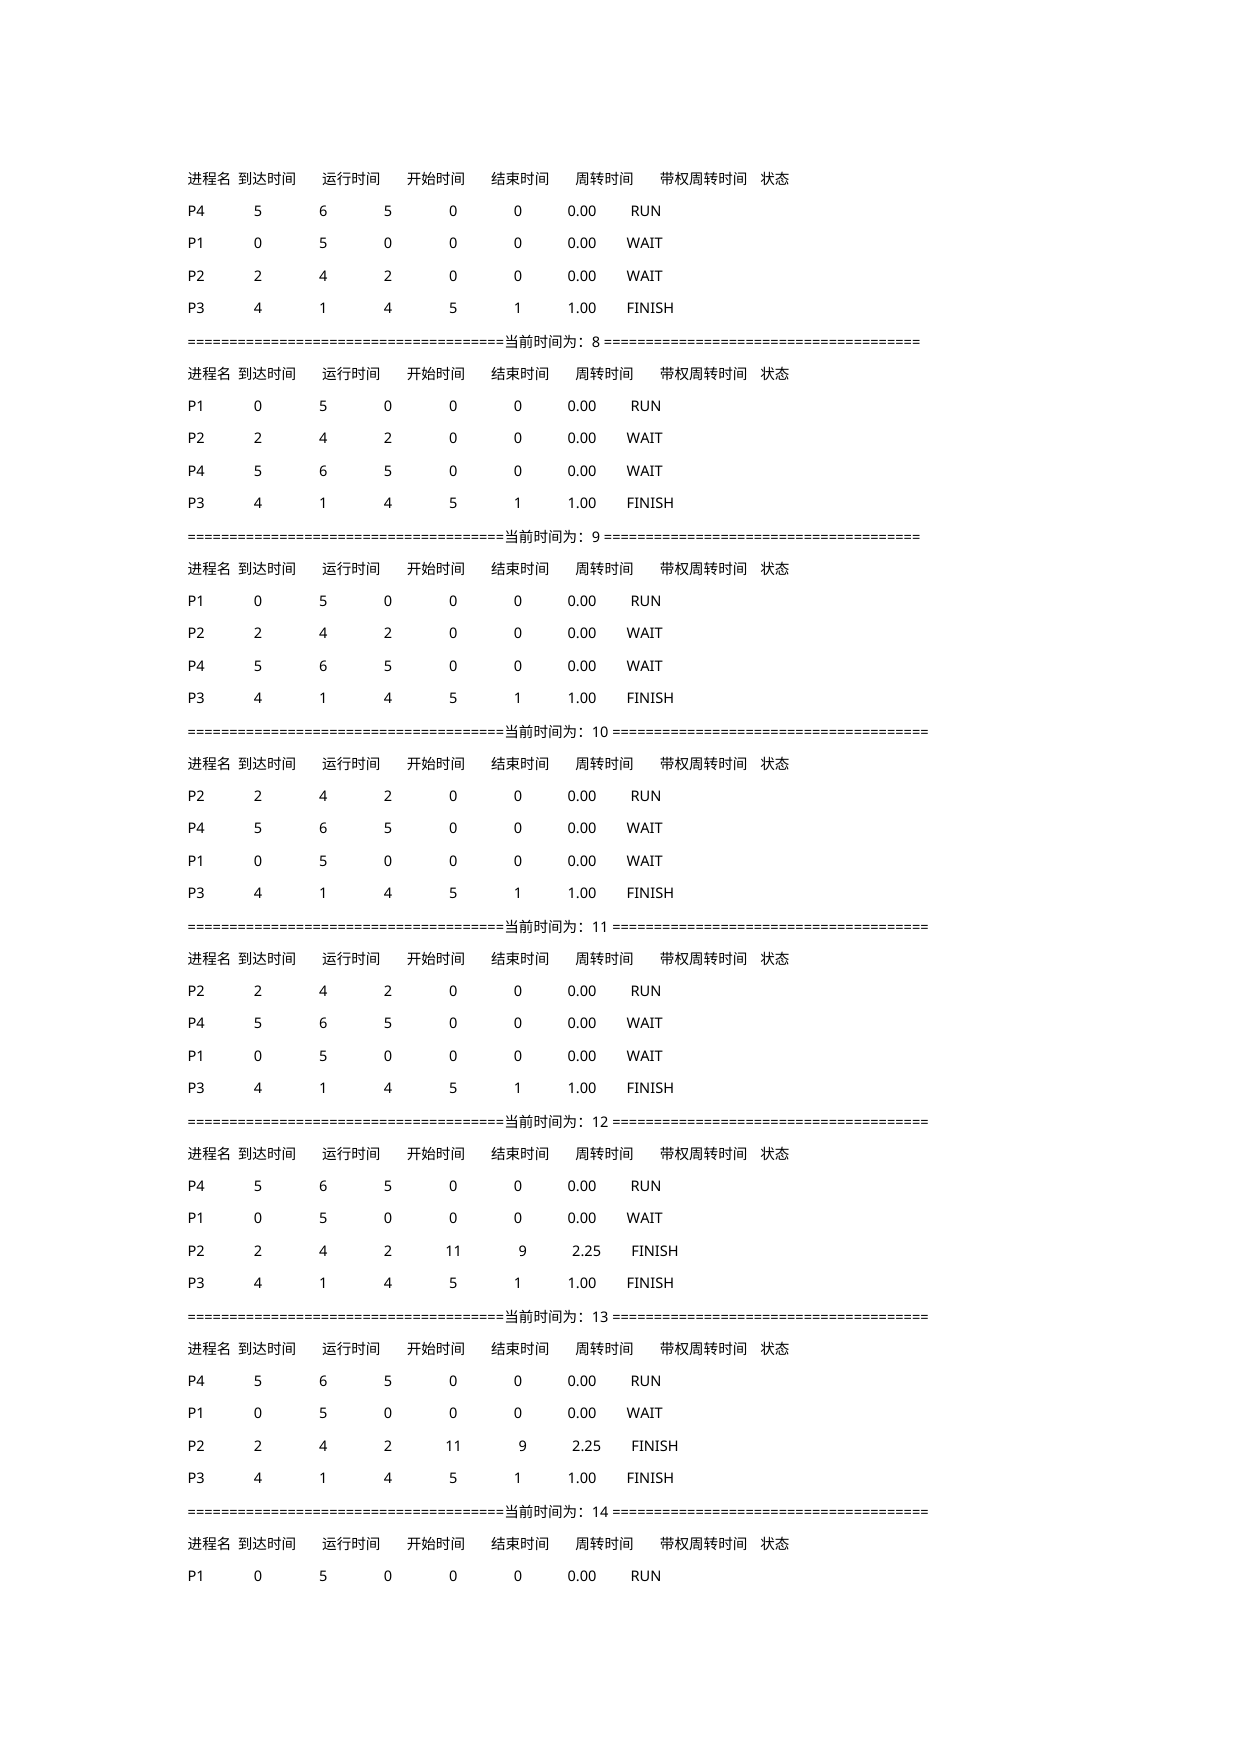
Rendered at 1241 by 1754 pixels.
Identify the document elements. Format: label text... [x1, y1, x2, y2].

text P2 2 4 2 11 9 2.25 FINISH [187, 1234, 1053, 1267]
text 进程名 到达时间 运行时间 开始时间 结束时间 周转时间 带权周转时间 状态 [187, 1137, 1053, 1169]
text ======================================当前时间为：13 ====================================== [187, 1299, 1053, 1332]
text P1 0 5 0 0 0 0.00 WAIT [187, 844, 1053, 877]
text P1 0 5 0 0 0 0.00 WAIT [187, 1397, 1053, 1429]
text P3 4 1 4 5 1 1.00 FINISH [187, 1462, 1053, 1494]
text P1 0 5 0 0 0 0.00 RUN [187, 584, 1053, 617]
text P4 5 6 5 0 0 0.00 WAIT [187, 454, 1053, 487]
text P1 0 5 0 0 0 0.00 WAIT [187, 1202, 1053, 1234]
text 进程名 到达时间 运行时间 开始时间 结束时间 周转时间 带权周转时间 状态 [187, 942, 1053, 974]
text P4 5 6 5 0 0 0.00 RUN [187, 1169, 1053, 1202]
text P1 0 5 0 0 0 0.00 WAIT [187, 1039, 1053, 1072]
text P3 4 1 4 5 1 1.00 FINISH [187, 1267, 1053, 1299]
text P4 5 6 5 0 0 0.00 RUN [187, 194, 1053, 227]
text 进程名 到达时间 运行时间 开始时间 结束时间 周转时间 带权周转时间 状态 [187, 357, 1053, 389]
text 进程名 到达时间 运行时间 开始时间 结束时间 周转时间 带权周转时间 状态 [187, 162, 1053, 194]
text 进程名 到达时间 运行时间 开始时间 结束时间 周转时间 带权周转时间 状态 [187, 747, 1053, 779]
text ======================================当前时间为：10 ====================================== [187, 714, 1053, 747]
text ======================================当前时间为：8 ====================================== [187, 324, 1053, 357]
text P3 4 1 4 5 1 1.00 FINISH [187, 292, 1053, 324]
text 进程名 到达时间 运行时间 开始时间 结束时间 周转时间 带权周转时间 状态 [187, 1527, 1053, 1559]
text P2 2 4 2 0 0 0.00 WAIT [187, 259, 1053, 292]
text P4 5 6 5 0 0 0.00 WAIT [187, 812, 1053, 844]
text 进程名 到达时间 运行时间 开始时间 结束时间 周转时间 带权周转时间 状态 [187, 552, 1053, 584]
text P2 2 4 2 0 0 0.00 WAIT [187, 617, 1053, 649]
text P3 4 1 4 5 1 1.00 FINISH [187, 877, 1053, 909]
text P1 0 5 0 0 0 0.00 RUN [187, 1559, 1053, 1592]
text P2 2 4 2 0 0 0.00 RUN [187, 779, 1053, 812]
text P3 4 1 4 5 1 1.00 FINISH [187, 682, 1053, 714]
text ======================================当前时间为：11 ====================================== [187, 909, 1053, 942]
text P2 2 4 2 0 0 0.00 RUN [187, 974, 1053, 1007]
text ======================================当前时间为：12 ====================================== [187, 1104, 1053, 1137]
text P4 5 6 5 0 0 0.00 WAIT [187, 1007, 1053, 1039]
text P3 4 1 4 5 1 1.00 FINISH [187, 1072, 1053, 1104]
text ======================================当前时间为：14 ====================================== [187, 1494, 1053, 1527]
text 进程名 到达时间 运行时间 开始时间 结束时间 周转时间 带权周转时间 状态 [187, 1332, 1053, 1364]
text P3 4 1 4 5 1 1.00 FINISH [187, 487, 1053, 519]
text P4 5 6 5 0 0 0.00 WAIT [187, 649, 1053, 682]
text P1 0 5 0 0 0 0.00 RUN [187, 389, 1053, 422]
text P2 2 4 2 0 0 0.00 WAIT [187, 422, 1053, 454]
text P1 0 5 0 0 0 0.00 WAIT [187, 227, 1053, 259]
text P2 2 4 2 11 9 2.25 FINISH [187, 1429, 1053, 1462]
text ======================================当前时间为：9 ====================================== [187, 519, 1053, 552]
text P4 5 6 5 0 0 0.00 RUN [187, 1364, 1053, 1397]
